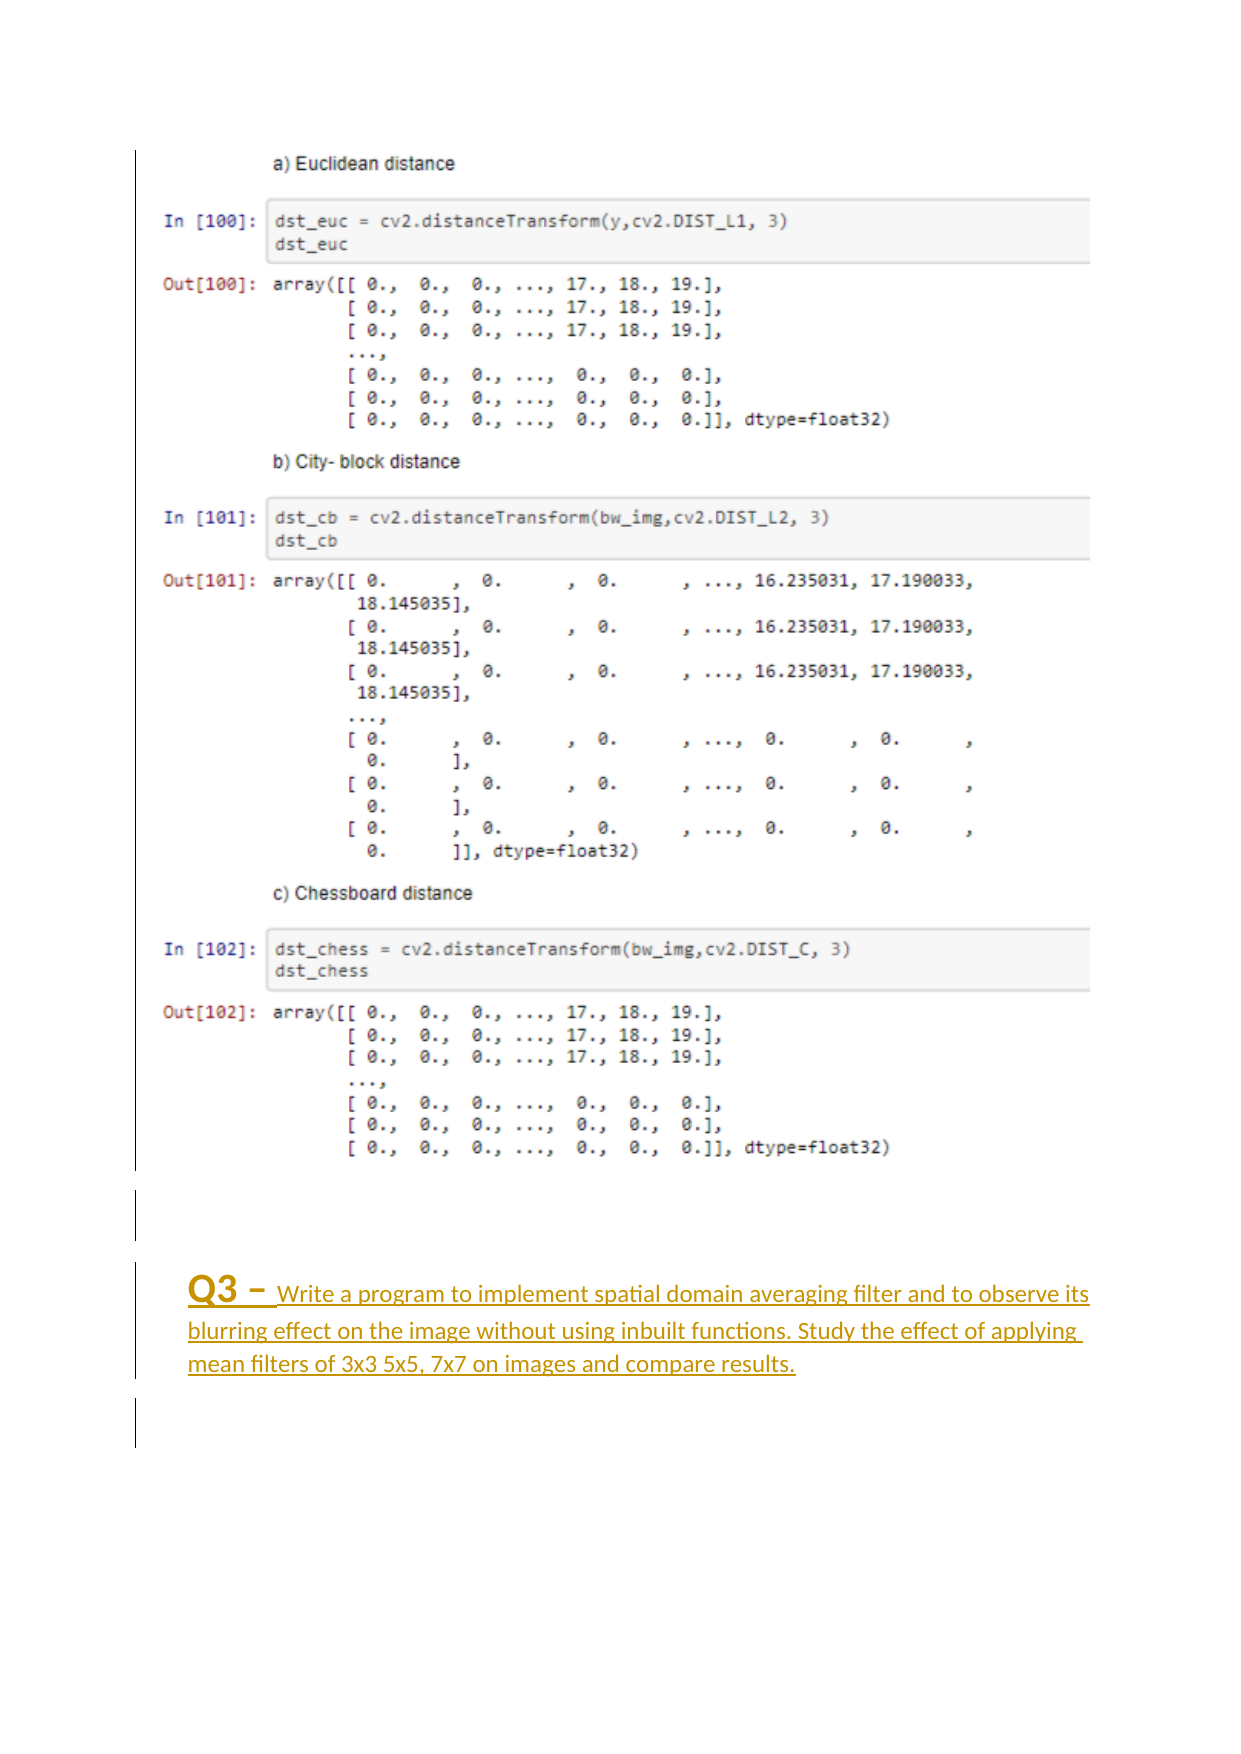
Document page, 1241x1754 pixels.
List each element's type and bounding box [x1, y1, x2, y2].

picture [150, 150, 1091, 1172]
